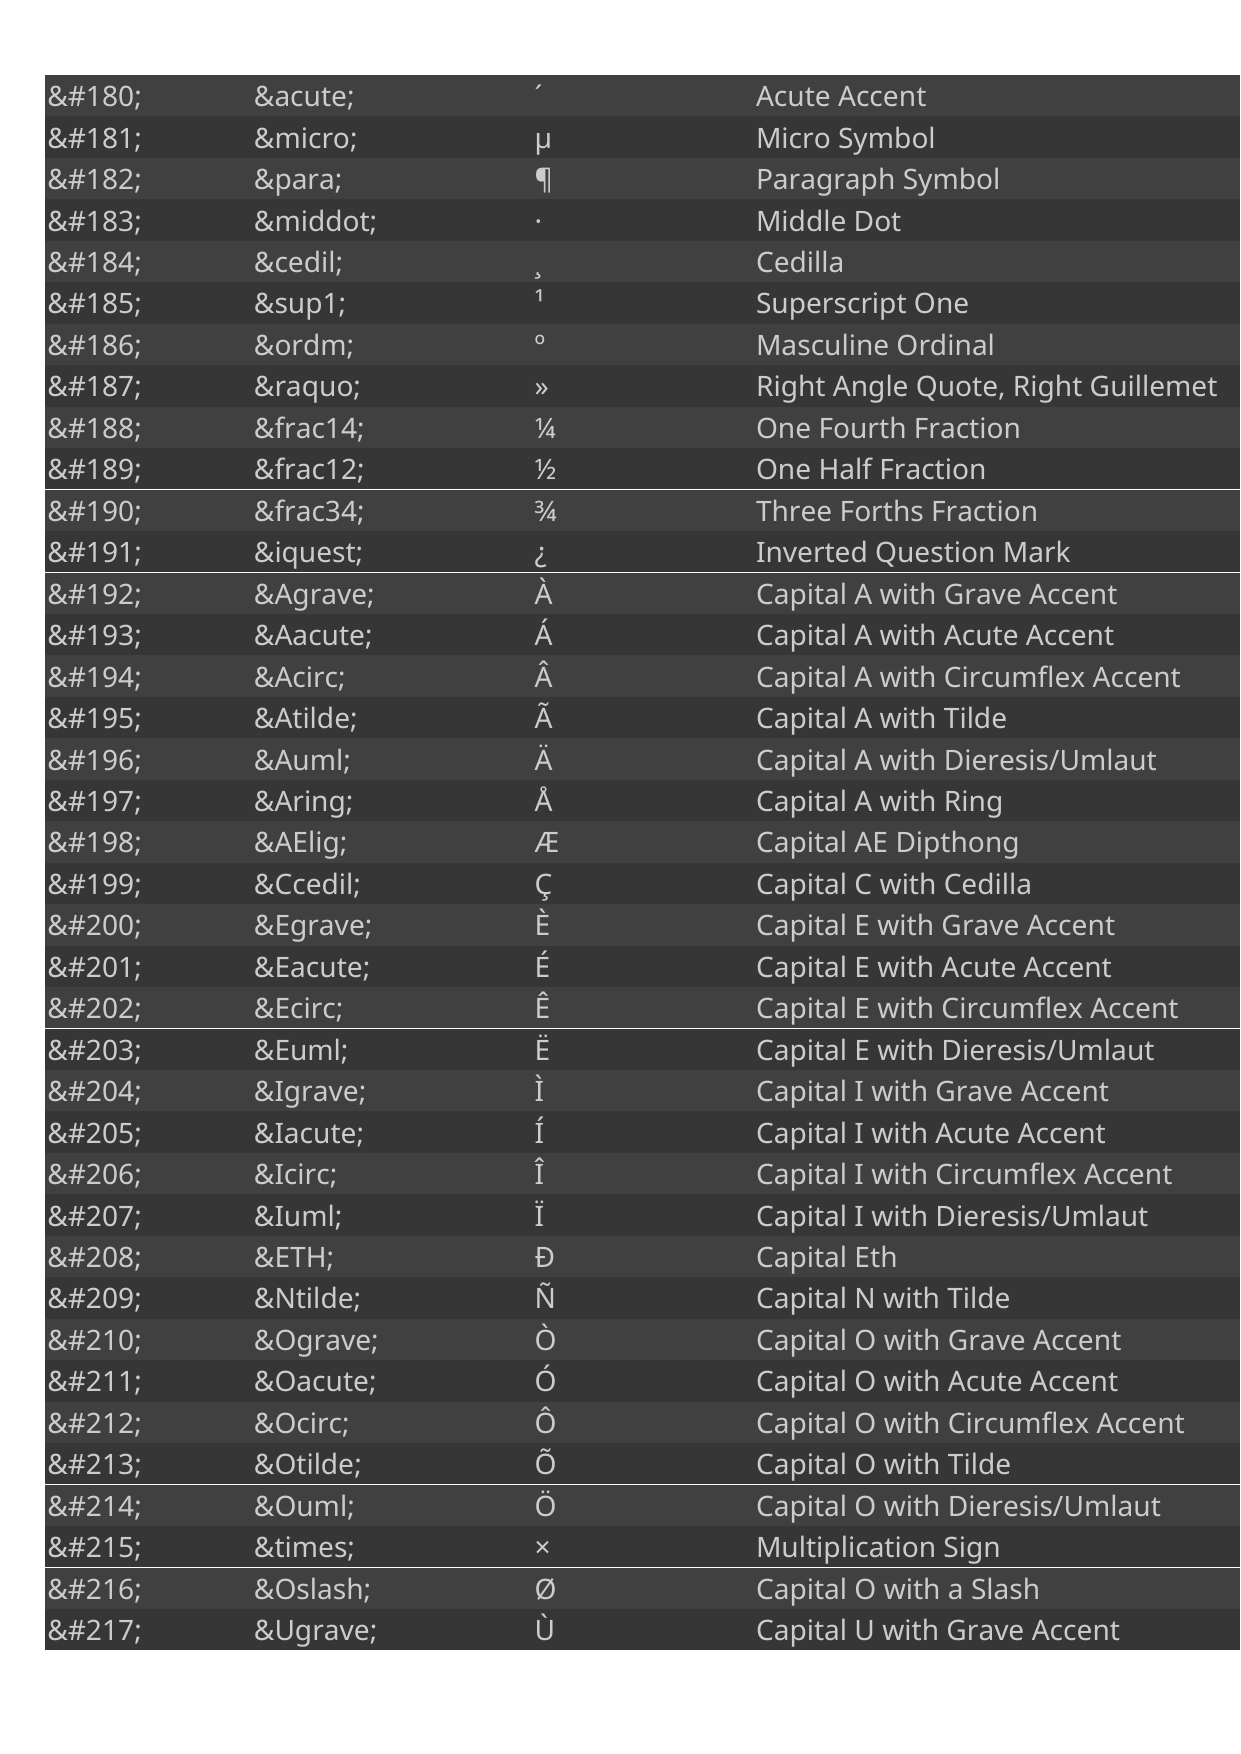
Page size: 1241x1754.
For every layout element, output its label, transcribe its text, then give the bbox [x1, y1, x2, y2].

table_cell Micro Symbol [754, 116, 1240, 158]
table_cell &#183; [45, 199, 252, 241]
table_cell Capital O with Tilde [754, 1443, 1240, 1484]
table_cell &#207; [45, 1194, 252, 1236]
table_cell Ð [533, 1236, 754, 1277]
table_cell &#193; [45, 614, 252, 655]
table_cell Capital A with Tilde [754, 697, 1240, 738]
table_cell Ì [533, 1070, 754, 1111]
table_cell ¿ [533, 531, 754, 572]
table_cell Multiplication Sign [754, 1526, 1240, 1567]
table_cell &middot; [252, 199, 533, 241]
table_cell · [533, 199, 754, 241]
table_cell &#190; [45, 490, 252, 531]
table_cell × [533, 1526, 754, 1567]
table_cell &#201; [45, 946, 252, 987]
table_cell Capital E with Grave Accent [754, 904, 1240, 946]
table_cell &Auml; [252, 738, 533, 780]
table_cell &cedil; [252, 241, 533, 282]
table_cell &para; [252, 158, 533, 199]
table_cell Inverted Question Mark [754, 531, 1240, 572]
table_cell &#204; [45, 1070, 252, 1111]
table_cell &#208; [45, 1236, 252, 1277]
table_cell É [533, 946, 754, 987]
table_cell Superscript One [754, 282, 1240, 324]
table_cell &Ugrave; [252, 1609, 533, 1650]
table_cell &#187; [45, 365, 252, 407]
table_cell Capital E with Acute Accent [754, 946, 1240, 987]
table_cell &#211; [45, 1360, 252, 1402]
table_cell &Ccedil; [252, 863, 533, 904]
table_cell One Fourth Fraction [754, 407, 1240, 448]
table_cell &#215; [45, 1526, 252, 1567]
table_cell &#206; [45, 1153, 252, 1194]
table_cell ¶ [533, 158, 754, 199]
table_cell &#205; [45, 1111, 252, 1153]
table_cell &#199; [45, 863, 252, 904]
table_cell Ï [533, 1194, 754, 1236]
table_cell &Otilde; [252, 1443, 533, 1484]
table_cell Å [533, 780, 754, 821]
table_cell &Egrave; [252, 904, 533, 946]
table_cell Paragraph Symbol [754, 158, 1240, 199]
table_cell º [533, 324, 754, 365]
table_cell ¹ [533, 282, 754, 324]
table_cell &Ograve; [252, 1319, 533, 1360]
table_cell Capital O with Dieresis/Umlaut [754, 1485, 1240, 1526]
table_cell Ù [533, 1609, 754, 1650]
table_cell Â [533, 655, 754, 697]
table_cell Ç [533, 863, 754, 904]
table_cell &#185; [45, 282, 252, 324]
table_cell &Ntilde; [252, 1277, 533, 1319]
table_cell &Oacute; [252, 1360, 533, 1402]
table_cell Æ [533, 821, 754, 863]
table_cell Capital Eth [754, 1236, 1240, 1277]
table_cell &Atilde; [252, 697, 533, 738]
table_cell &Oslash; [252, 1568, 533, 1609]
table_cell ¼ [533, 407, 754, 448]
table_cell À [533, 573, 754, 614]
table_cell &acute; [252, 75, 533, 116]
table_cell Á [533, 614, 754, 655]
table_cell Capital C with Cedilla [754, 863, 1240, 904]
table_cell &#212; [45, 1402, 252, 1443]
table_cell &Iuml; [252, 1194, 533, 1236]
table_cell &sup1; [252, 282, 533, 324]
table_cell Acute Accent [754, 75, 1240, 116]
table_cell Capital AE Dipthong [754, 821, 1240, 863]
table_cell µ [533, 116, 754, 158]
table_cell Ë [533, 1029, 754, 1070]
table_cell Right Angle Quote, Right Guillemet [754, 365, 1240, 407]
table_cell Capital A with Ring [754, 780, 1240, 821]
table_cell &#217; [45, 1609, 252, 1650]
table_cell Í [533, 1111, 754, 1153]
table_cell Capital O with Grave Accent [754, 1319, 1240, 1360]
table_cell &#213; [45, 1443, 252, 1484]
table_cell &#181; [45, 116, 252, 158]
table_cell Capital N with Tilde [754, 1277, 1240, 1319]
table_cell Capital I with Dieresis/Umlaut [754, 1194, 1240, 1236]
table_cell &Igrave; [252, 1070, 533, 1111]
table_cell Ø [533, 1568, 754, 1609]
table_cell Ô [533, 1402, 754, 1443]
table_cell &Acirc; [252, 655, 533, 697]
table_cell &#196; [45, 738, 252, 780]
table_cell &#182; [45, 158, 252, 199]
table_cell Capital A with Dieresis/Umlaut [754, 738, 1240, 780]
table_cell &#189; [45, 448, 252, 489]
table_cell &times; [252, 1526, 533, 1567]
table_cell Ä [533, 738, 754, 780]
table_cell &#200; [45, 904, 252, 946]
table_cell &frac14; [252, 407, 533, 448]
table_cell » [533, 365, 754, 407]
table_cell &Eacute; [252, 946, 533, 987]
table_cell Ñ [533, 1277, 754, 1319]
table_cell Capital I with Circumflex Accent [754, 1153, 1240, 1194]
table_cell Capital U with Grave Accent [754, 1609, 1240, 1650]
table_cell &#188; [45, 407, 252, 448]
table_cell Capital A with Grave Accent [754, 573, 1240, 614]
table_cell Capital I with Acute Accent [754, 1111, 1240, 1153]
table_cell &#194; [45, 655, 252, 697]
table_cell Õ [533, 1443, 754, 1484]
table_cell &frac34; [252, 490, 533, 531]
table_cell &#216; [45, 1568, 252, 1609]
table_cell &Iacute; [252, 1111, 533, 1153]
table_cell ´ [533, 75, 754, 116]
table_cell &#184; [45, 241, 252, 282]
table_cell &raquo; [252, 365, 533, 407]
table_cell &#180; [45, 75, 252, 116]
table_cell &#192; [45, 573, 252, 614]
table_cell Î [533, 1153, 754, 1194]
table_cell &#214; [45, 1485, 252, 1526]
table_cell &Euml; [252, 1029, 533, 1070]
table_cell &Aacute; [252, 614, 533, 655]
table_cell &frac12; [252, 448, 533, 489]
table_cell &#202; [45, 987, 252, 1028]
table_cell Capital A with Acute Accent [754, 614, 1240, 655]
table_cell Capital O with Acute Accent [754, 1360, 1240, 1402]
table_cell &#210; [45, 1319, 252, 1360]
table_cell Capital A with Circumflex Accent [754, 655, 1240, 697]
table_cell &#197; [45, 780, 252, 821]
table_cell &micro; [252, 116, 533, 158]
table_cell &ETH; [252, 1236, 533, 1277]
table_cell &#203; [45, 1029, 252, 1070]
table_cell One Half Fraction [754, 448, 1240, 489]
table_cell Ò [533, 1319, 754, 1360]
table_cell &ordm; [252, 324, 533, 365]
table_cell Capital E with Circumflex Accent [754, 987, 1240, 1028]
table_cell &Agrave; [252, 573, 533, 614]
table_cell Three Forths Fraction [754, 490, 1240, 531]
table_cell &Icirc; [252, 1153, 533, 1194]
table_cell ¾ [533, 490, 754, 531]
table_cell Capital O with Circumflex Accent [754, 1402, 1240, 1443]
table_cell ¸ [533, 241, 754, 282]
table_cell &#209; [45, 1277, 252, 1319]
table_cell &#195; [45, 697, 252, 738]
table_cell &AElig; [252, 821, 533, 863]
table_cell &Ocirc; [252, 1402, 533, 1443]
table_cell &#198; [45, 821, 252, 863]
table_cell Capital I with Grave Accent [754, 1070, 1240, 1111]
table_cell Capital O with a Slash [754, 1568, 1240, 1609]
table_cell &Ouml; [252, 1485, 533, 1526]
table_cell Middle Dot [754, 199, 1240, 241]
table_cell Capital E with Dieresis/Umlaut [754, 1029, 1240, 1070]
table_cell Ê [533, 987, 754, 1028]
table_cell &#186; [45, 324, 252, 365]
table_cell Cedilla [754, 241, 1240, 282]
table_cell Ó [533, 1360, 754, 1402]
table_cell &Aring; [252, 780, 533, 821]
table_cell ½ [533, 448, 754, 489]
table_cell Masculine Ordinal [754, 324, 1240, 365]
table_cell &iquest; [252, 531, 533, 572]
table_cell Ö [533, 1485, 754, 1526]
table_cell &Ecirc; [252, 987, 533, 1028]
table_cell Ã [533, 697, 754, 738]
table_cell È [533, 904, 754, 946]
table_cell &#191; [45, 531, 252, 572]
